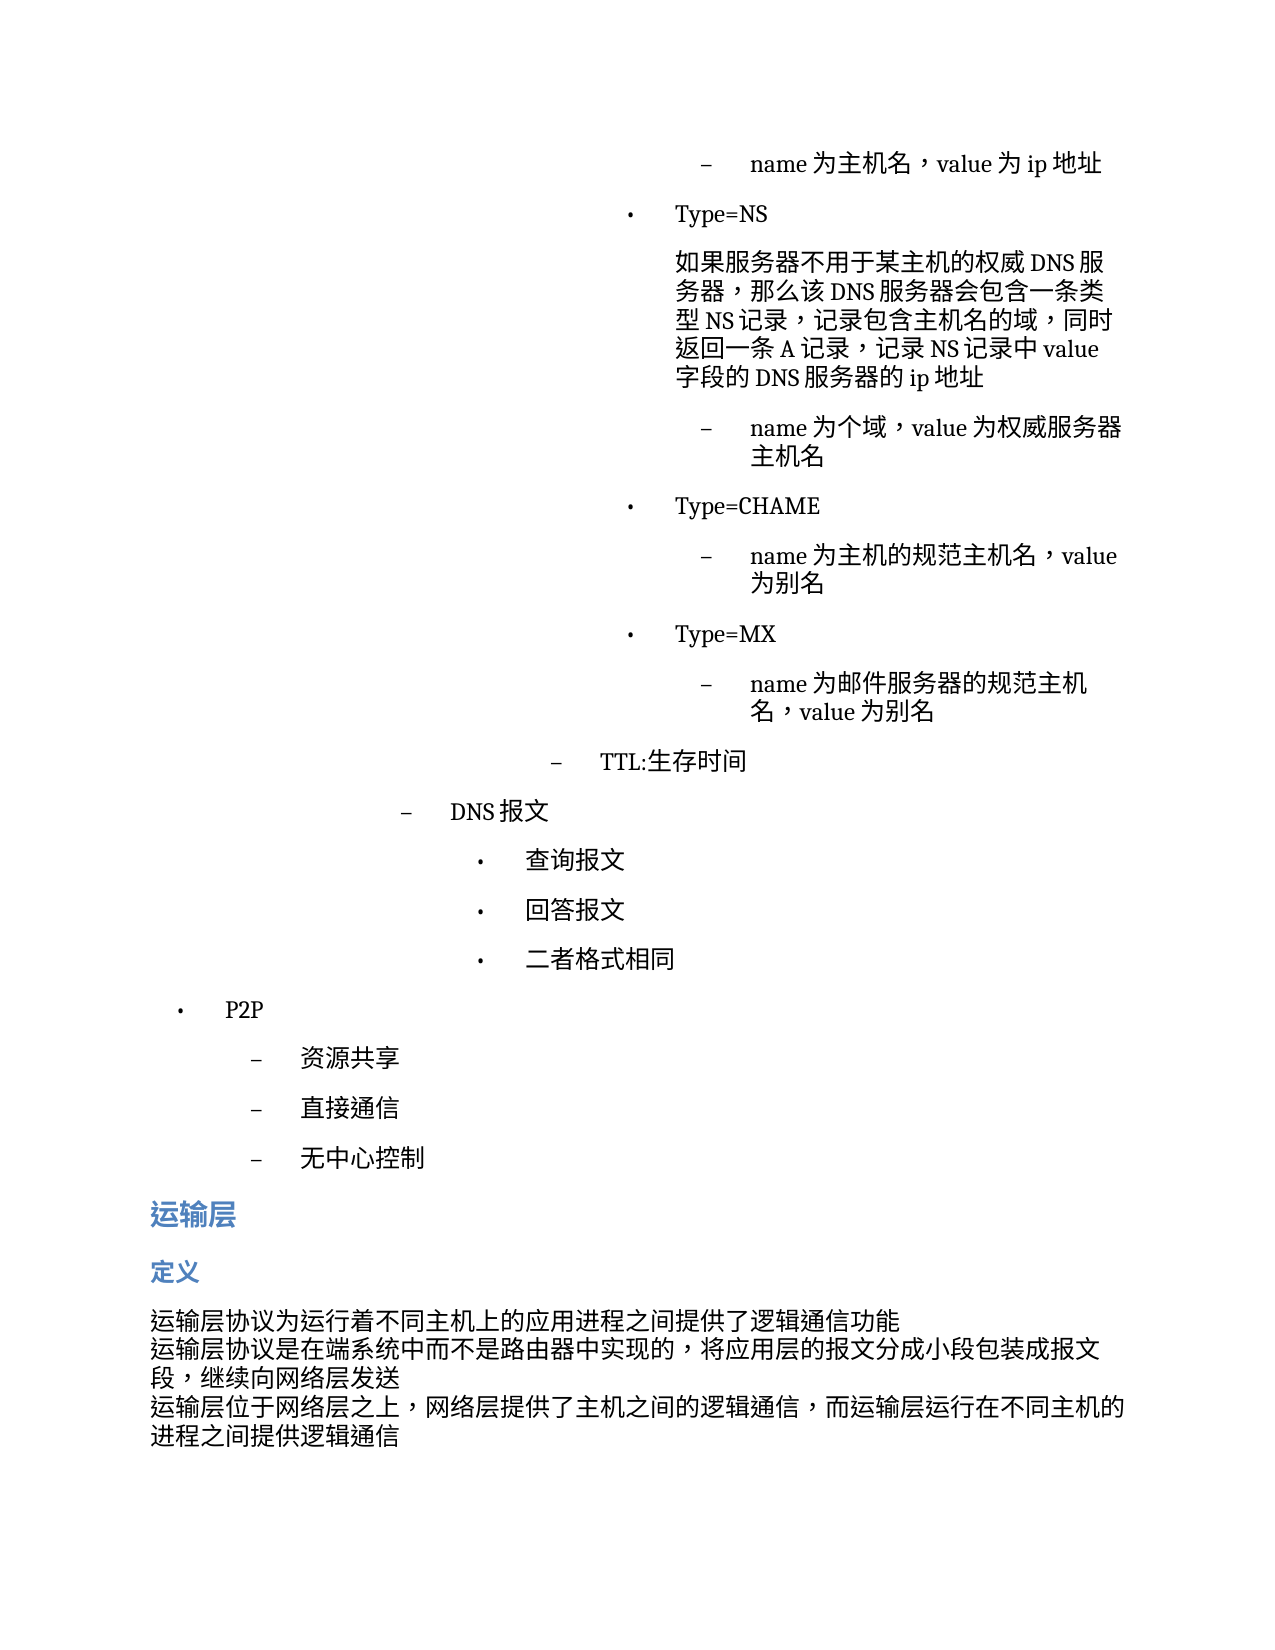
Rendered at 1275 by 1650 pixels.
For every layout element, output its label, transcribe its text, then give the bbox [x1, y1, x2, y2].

list Type=MX [625, 620, 1125, 649]
list name为个域，value为权威服务器主机名 [700, 414, 1125, 471]
list P2P [175, 996, 1125, 1024]
list name为主机的规范主机名，value为别名 [700, 542, 1125, 599]
list 直接通信 [250, 1095, 1125, 1124]
list Type=CHAME [625, 492, 1125, 521]
subtitle 定义 [150, 1255, 1125, 1289]
list 查询报文 [475, 847, 1125, 876]
list 二者格式相同 [475, 946, 1125, 975]
list name为邮件服务器的规范主机名，value为别名 [700, 669, 1125, 727]
text 运输层协议为运行着不同主机上的应用进程之间提供了逻辑通信功能 运输层协议是在端系统中而不是路由器中实现的，将应用层的报文分成小段包装成报文段，继续向网络层发送 运输层位于网络层之上，网络层提供了主机之间的逻辑通信，而运输层运行在不同主机的进程之间提供逻辑通信 [150, 1307, 1125, 1451]
list 资源共享 [250, 1045, 1125, 1074]
list name为主机名，value为ip地址 [700, 150, 1125, 179]
list 如果服务器不用于某主机的权威DNS服务器，那么该DNS服务器会包含一条类型NS记录，记录包含主机名的域，同时返回一条A记录，记录NS记录中value字段的DNS服务器的ip地址 [625, 249, 1125, 393]
list Type=NS [625, 199, 1125, 228]
list 回答报文 [475, 897, 1125, 925]
list 无中心控制 [250, 1144, 1125, 1173]
list TTL:生存时间 [550, 748, 1125, 777]
list DNS报文 [400, 797, 1125, 826]
subtitle 运输层 [150, 1194, 1125, 1234]
